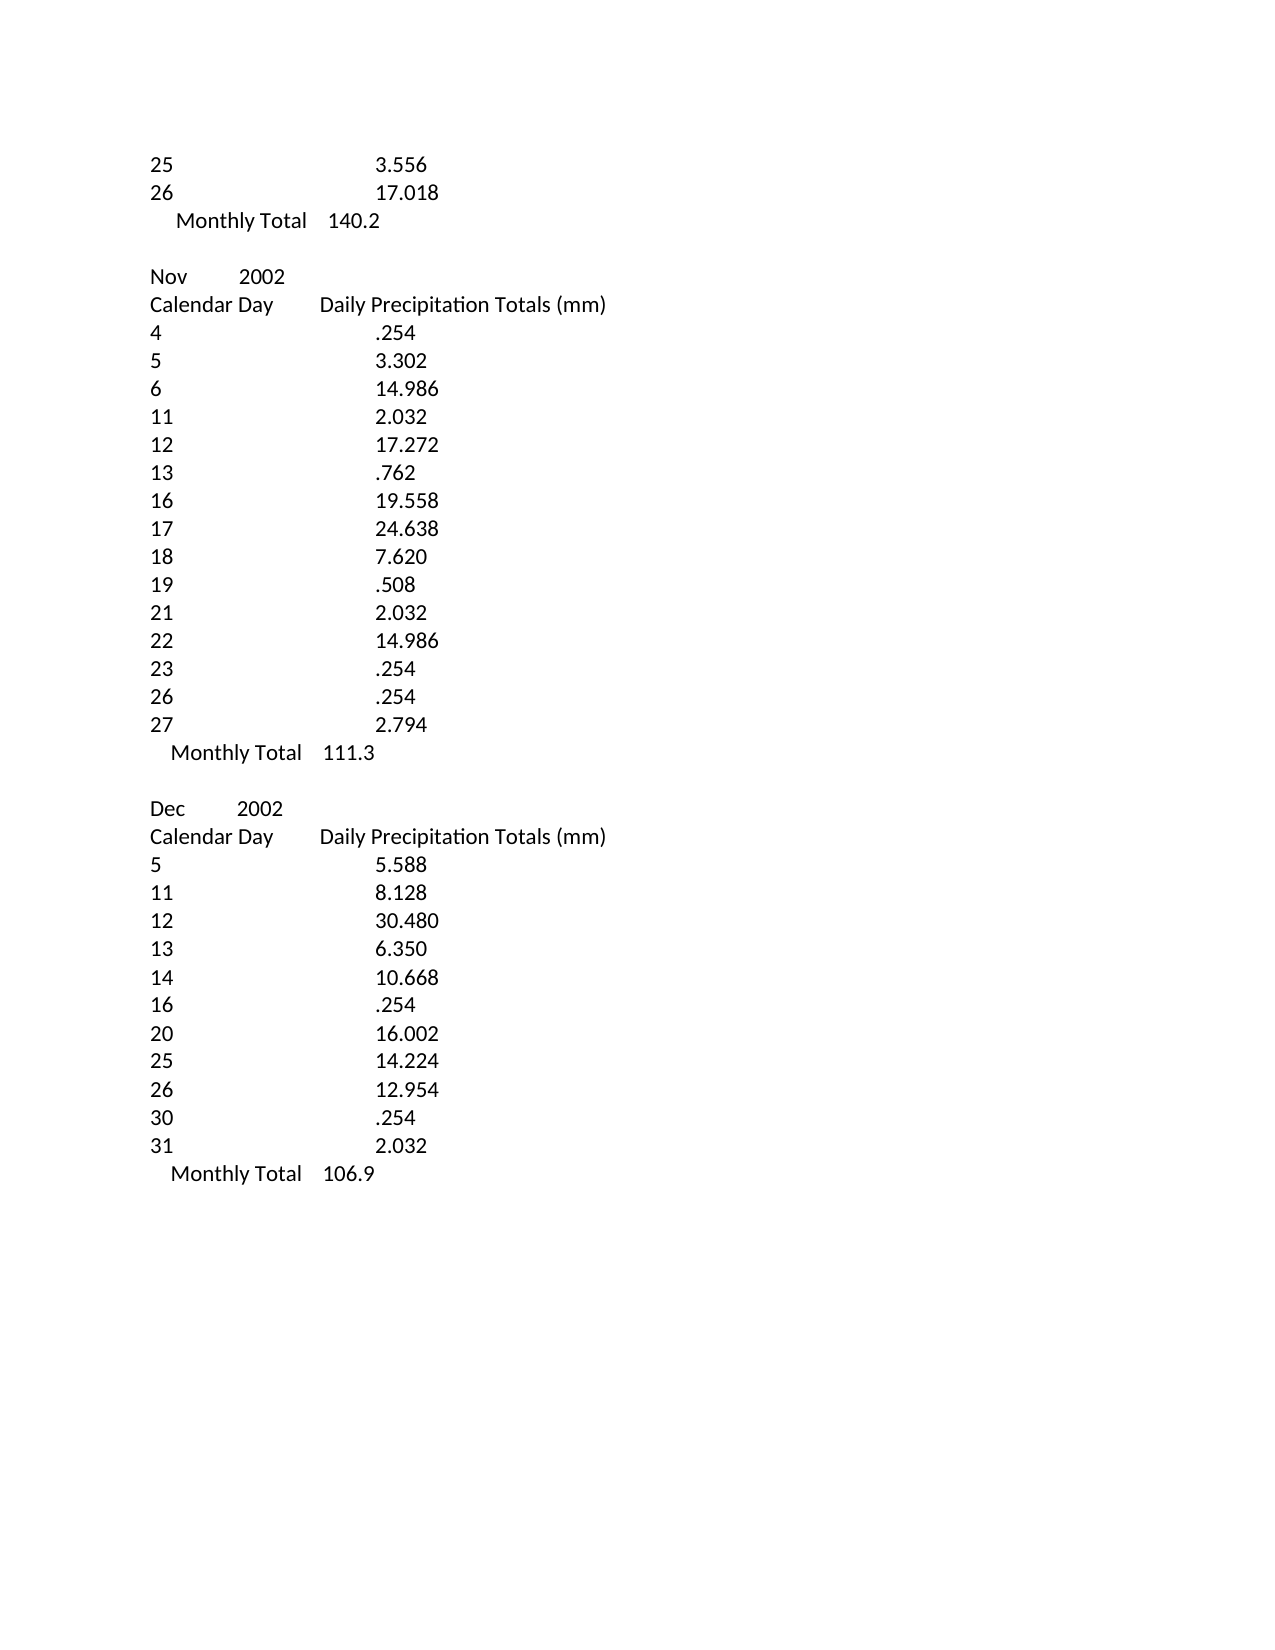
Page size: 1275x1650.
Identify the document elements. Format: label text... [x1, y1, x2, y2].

text Monthly Total 140.2 [150, 206, 1125, 234]
text 25 14.224 [150, 1047, 1125, 1075]
text 13 6.350 [150, 934, 1125, 963]
text 6 14.986 [150, 374, 1125, 402]
text 17 24.638 [150, 514, 1125, 542]
text 20 16.002 [150, 1019, 1125, 1047]
text 11 8.128 [150, 878, 1125, 907]
text Monthly Total 111.3 [150, 738, 1125, 766]
text 16 .254 [150, 991, 1125, 1019]
text 27 2.794 [150, 710, 1125, 738]
text 25 3.556 [150, 150, 1125, 178]
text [150, 290, 1125, 318]
text 14 10.668 [150, 963, 1125, 991]
text 5 5.588 [150, 851, 1125, 878]
text 18 7.620 [150, 542, 1125, 570]
text 31 2.032 [150, 1131, 1125, 1159]
text Dec 2002 [150, 794, 1125, 822]
text Nov 2002 [150, 262, 1125, 290]
text 12 17.272 [150, 430, 1125, 458]
text 11 2.032 [150, 402, 1125, 430]
text Monthly Total 106.9 [150, 1159, 1125, 1187]
text 30 .254 [150, 1103, 1125, 1131]
text 26 .254 [150, 682, 1125, 710]
text 21 2.032 [150, 598, 1125, 626]
text 16 19.558 [150, 486, 1125, 514]
text 22 14.986 [150, 626, 1125, 654]
text 12 30.480 [150, 907, 1125, 934]
text 23 .254 [150, 654, 1125, 682]
text 4 .254 [150, 318, 1125, 346]
text 13 .762 [150, 458, 1125, 486]
text Calendar Day Daily Precipitation Totals (mm) [150, 822, 1125, 851]
text 26 17.018 [150, 178, 1125, 206]
text 26 12.954 [150, 1075, 1125, 1103]
text 5 3.302 [150, 346, 1125, 374]
text 19 .508 [150, 570, 1125, 598]
